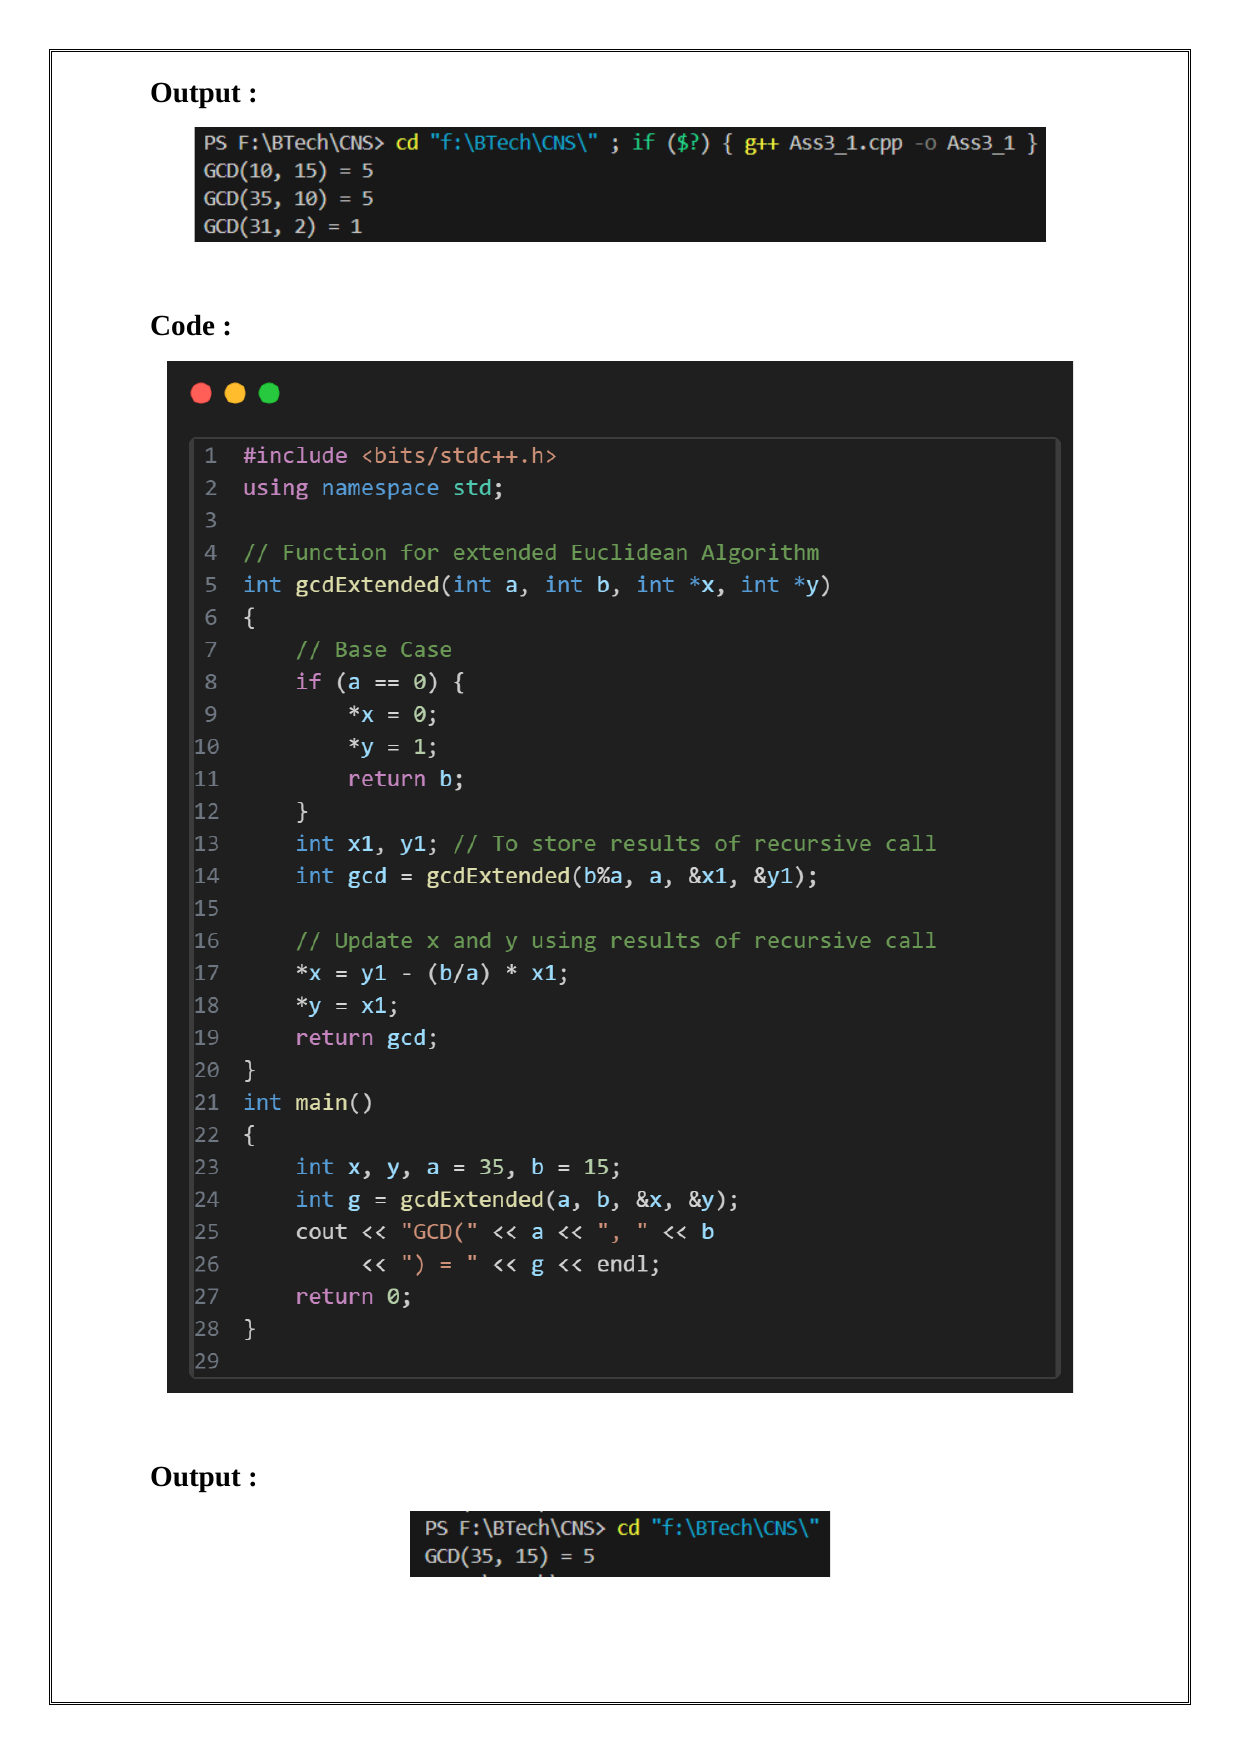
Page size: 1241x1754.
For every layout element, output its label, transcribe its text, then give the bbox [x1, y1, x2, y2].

picture [410, 1511, 831, 1577]
text Output : [75, 75, 1165, 108]
text Code : [75, 308, 1165, 342]
picture [194, 127, 1046, 242]
picture [167, 361, 1074, 1393]
text Output : [75, 1459, 1165, 1492]
